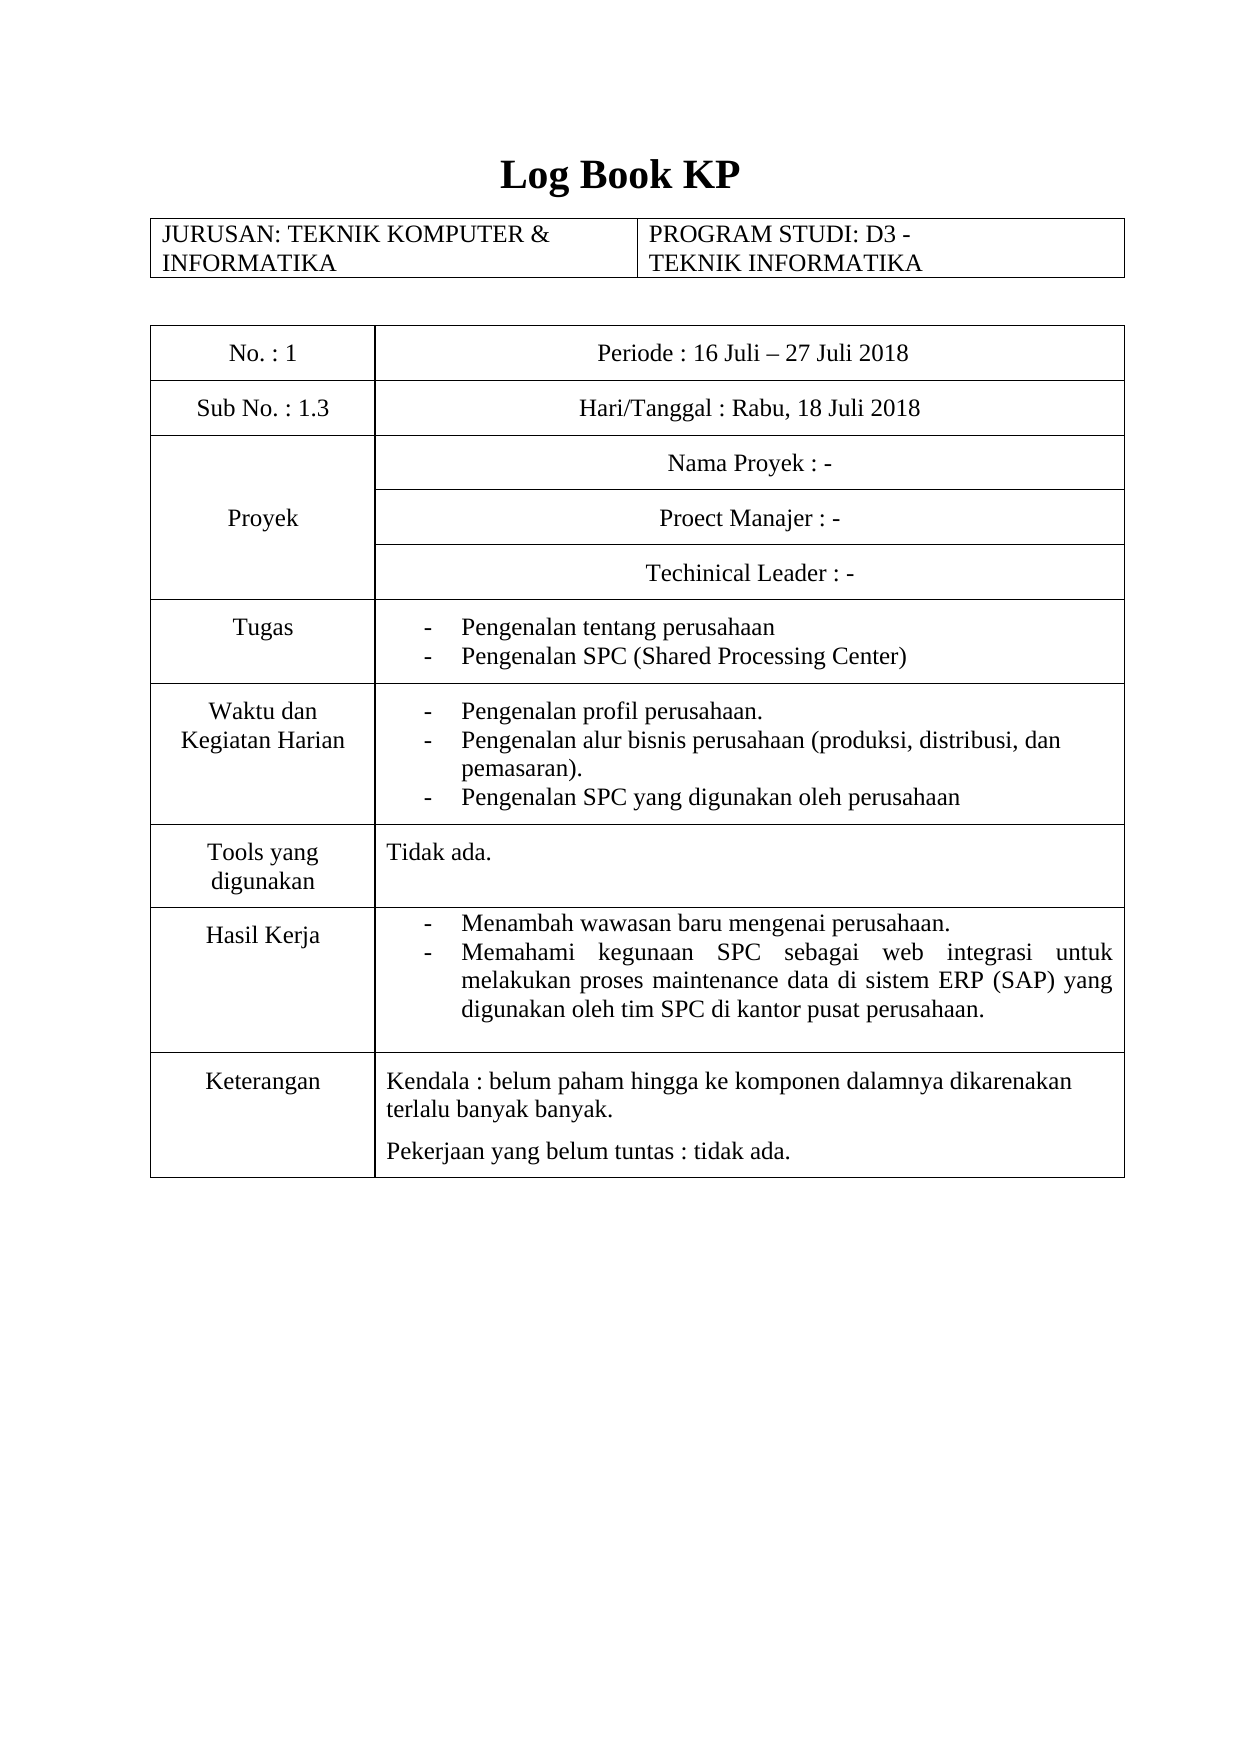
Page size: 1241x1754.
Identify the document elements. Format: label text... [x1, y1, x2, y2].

table_cell Techinical Leader : - [376, 545, 1124, 599]
table_cell Proect Manajer : - [376, 490, 1124, 544]
text Log Book KP [150, 150, 1090, 198]
table_cell Tools yang digunakan [151, 825, 374, 907]
table_cell Tidak ada. [376, 825, 1124, 907]
table_cell Sub No. : 1.3 [151, 381, 374, 434]
table_cell Menambah wawasan baru mengenai perusahaan. Memahami kegunaan SPC sebagai web integrasi untuk melakukan proses maintenance data di sistem ERP (SAP) yang digunakan oleh tim SPC di kantor pusat perusahaan. [376, 908, 1124, 1052]
table_cell Tugas [151, 600, 374, 682]
table_header No. : 1 [151, 326, 374, 380]
table_cell Pengenalan profil perusahaan. Pengenalan alur bisnis perusahaan (produksi, distribusi, dan pemasaran). Pengenalan SPC yang digunakan oleh perusahaan [376, 684, 1124, 823]
table_cell Waktu dan Kegiatan Harian [151, 684, 374, 823]
table_cell Kendala : belum paham hingga ke komponen dalamnya dikarenakan terlalu banyak banyak. Pekerjaan yang belum tuntas : tidak ada. [376, 1053, 1124, 1177]
table_header PROGRAM STUDI: D3 - TEKNIK INFORMATIKA [638, 219, 1124, 277]
table_header JURUSAN: TEKNIK KOMPUTER & INFORMATIKA [151, 219, 637, 277]
table_cell Hari/Tanggal : Rabu, 18 Juli 2018 [376, 381, 1124, 434]
table_header Periode : 16 Juli – 27 Juli 2018 [376, 326, 1124, 380]
table_cell Proyek [151, 436, 374, 599]
table_cell Keterangan [151, 1053, 374, 1177]
table_cell Pengenalan tentang perusahaan Pengenalan SPC (Shared Processing Center) [376, 600, 1124, 682]
table_cell Nama Proyek : - [376, 436, 1124, 489]
table_cell Hasil Kerja [151, 908, 374, 1052]
